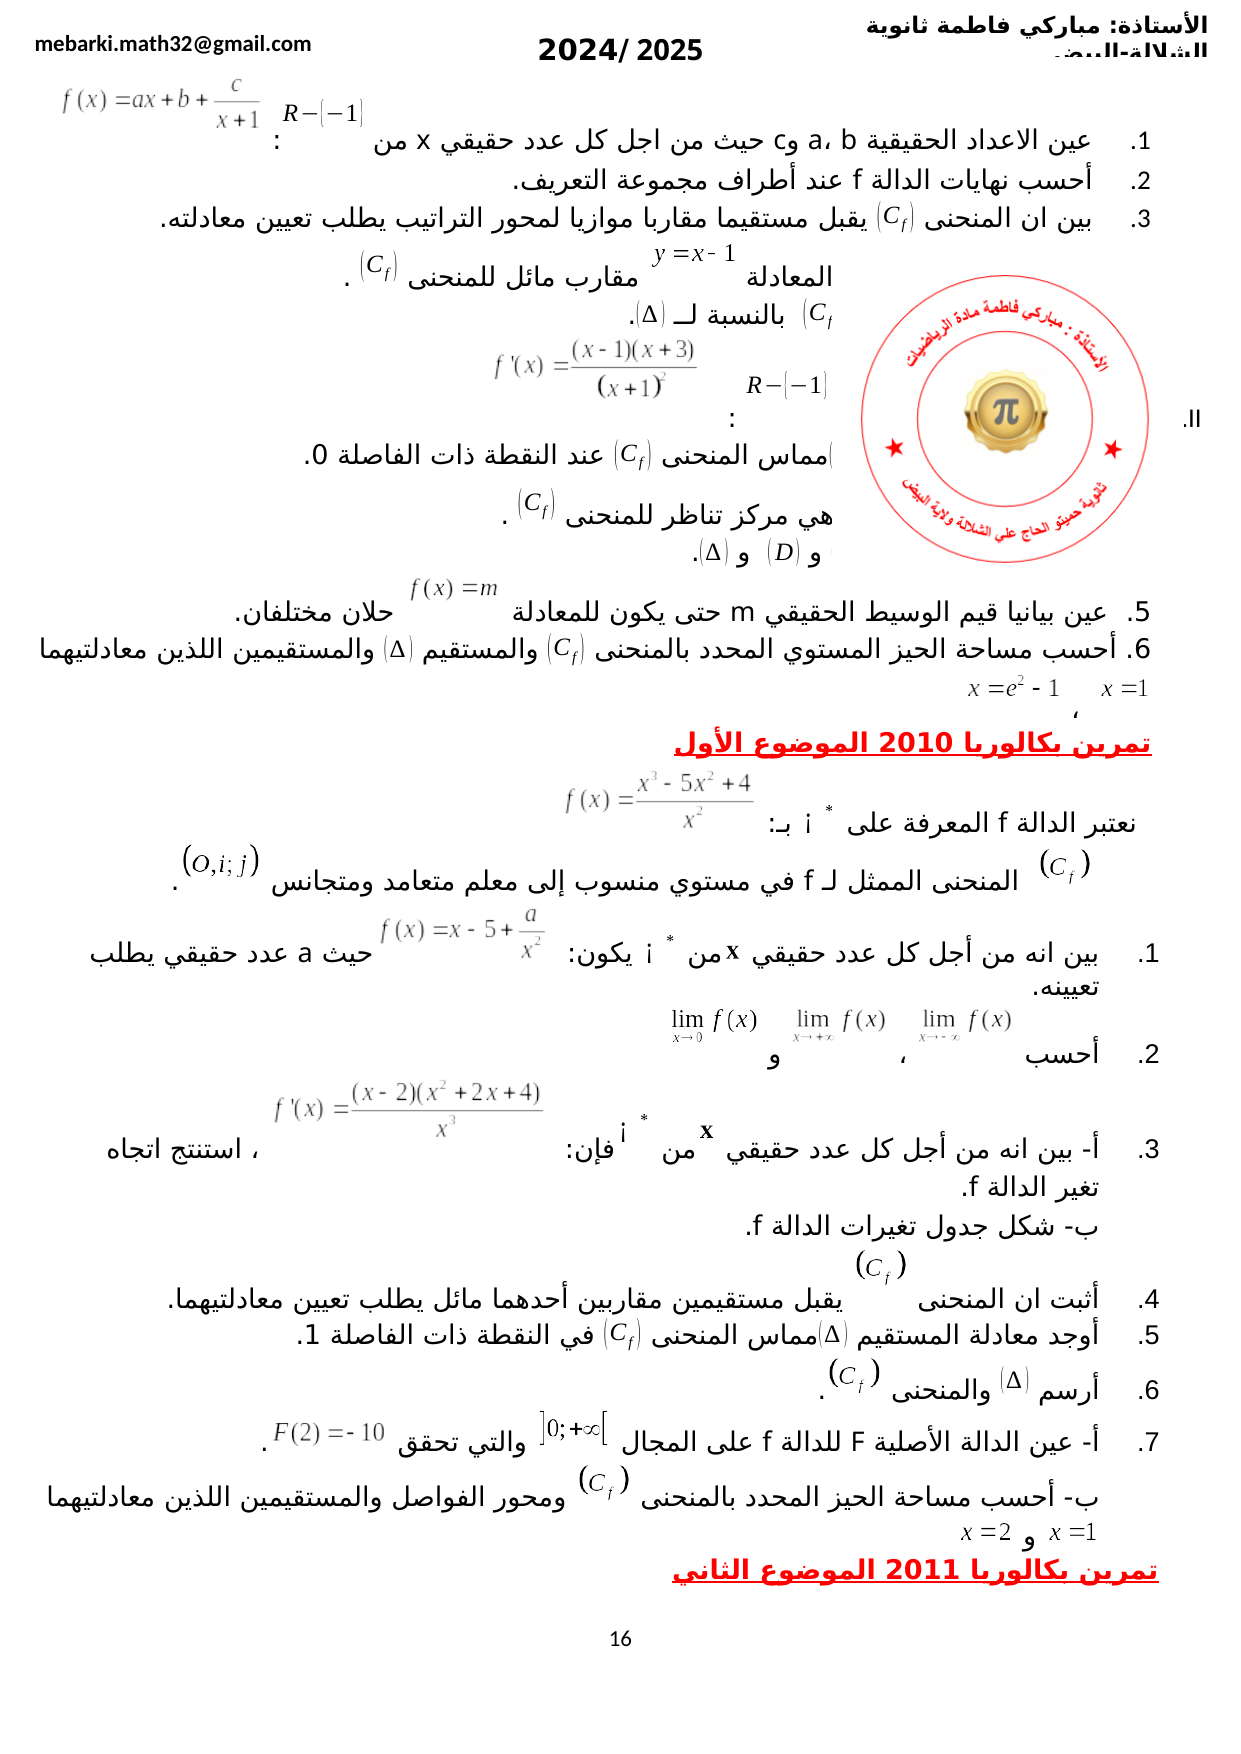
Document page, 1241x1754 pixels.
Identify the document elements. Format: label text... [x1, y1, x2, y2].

list أحسب نهايات الدالة f عند أطراف مجموعة التعريف. [44, 160, 1130, 197]
list بين ان المنحنى يقبل مستقيما مقاربا موازيا لمحور التراتيب يطلب تعيين معادلته. [44, 200, 1130, 235]
list عين الاعداد الحقيقية a، b وc حيث من اجل كل عدد حقيقي x من : [44, 69, 1130, 157]
list أوجد معادلة المستقيم مماس المنحنى في النقطة ذات الفاصلة 1. [74, 1317, 1137, 1352]
list أ- عين الدالة الأصلية F للدالة f على المجال والتي تحقق . ب- أحسب مساحة الحيز المحدد بالمنحنى ومحور الفواصل والمستقيمين اللذين معادلتيهما و [29, 1409, 1137, 1552]
list أ- بين انه من أجل كل عدد حقيقي من فإن: ، استنتج اتجاه تغير الدالة f. ب- شكل جدول تغيرات الدالة f. [74, 1073, 1137, 1243]
list بين انه من أجل كل عدد حقيقي من يكون: حيث a عدد حقيقي يطلب تعيينه. [74, 898, 1137, 1002]
list أثبت ان المنحنى يقبل مستقيمين مقاربين أحدهما مائل يطلب تعيين معادلتيهما. [74, 1246, 1137, 1315]
list تمرين بكالوريا 2011 الموضوع الثاني [148, 1554, 1158, 1586]
list أحسب ، و [74, 1002, 1137, 1070]
text المنحنى الممثل لـ f في مستوي منسوب إلى معلم متعامد ومتجانس . [74, 840, 1092, 898]
list أدرس وضعية المنحنى بالنسبة لــ . [44, 297, 832, 332]
list 1. بين أنه من اجل كل x من : 2. أكتب معادلة المستقيم مماس المنحنى عند النقطة ذات الفاصلة 0. 3. بين أن النقطة هي مركز تناظر للمنحنى . 4. أرسم كلا من المنحنى و و . 5. عين بيانيا قيم الوسيط الحقيقي m حتى يكون للمعادلة حلان مختلفان. 6. أحسب مساحة الحيز المستوي المحدد بالمنحنى والمستقيم والمستقيمين اللذين معادلتيهما ، [15, 334, 1181, 725]
list تمرين بكالوريا 2010 الموضوع الأول [15, 727, 1152, 759]
list بين ان المستقيم ذا المعادلة مقارب مائل للمنحنى . [44, 237, 1130, 294]
list نعتبر الدالة f المعرفة على بـ: [74, 764, 1137, 840]
list أرسم والمنحنى . [74, 1354, 1137, 1406]
picture [851, 271, 1166, 573]
